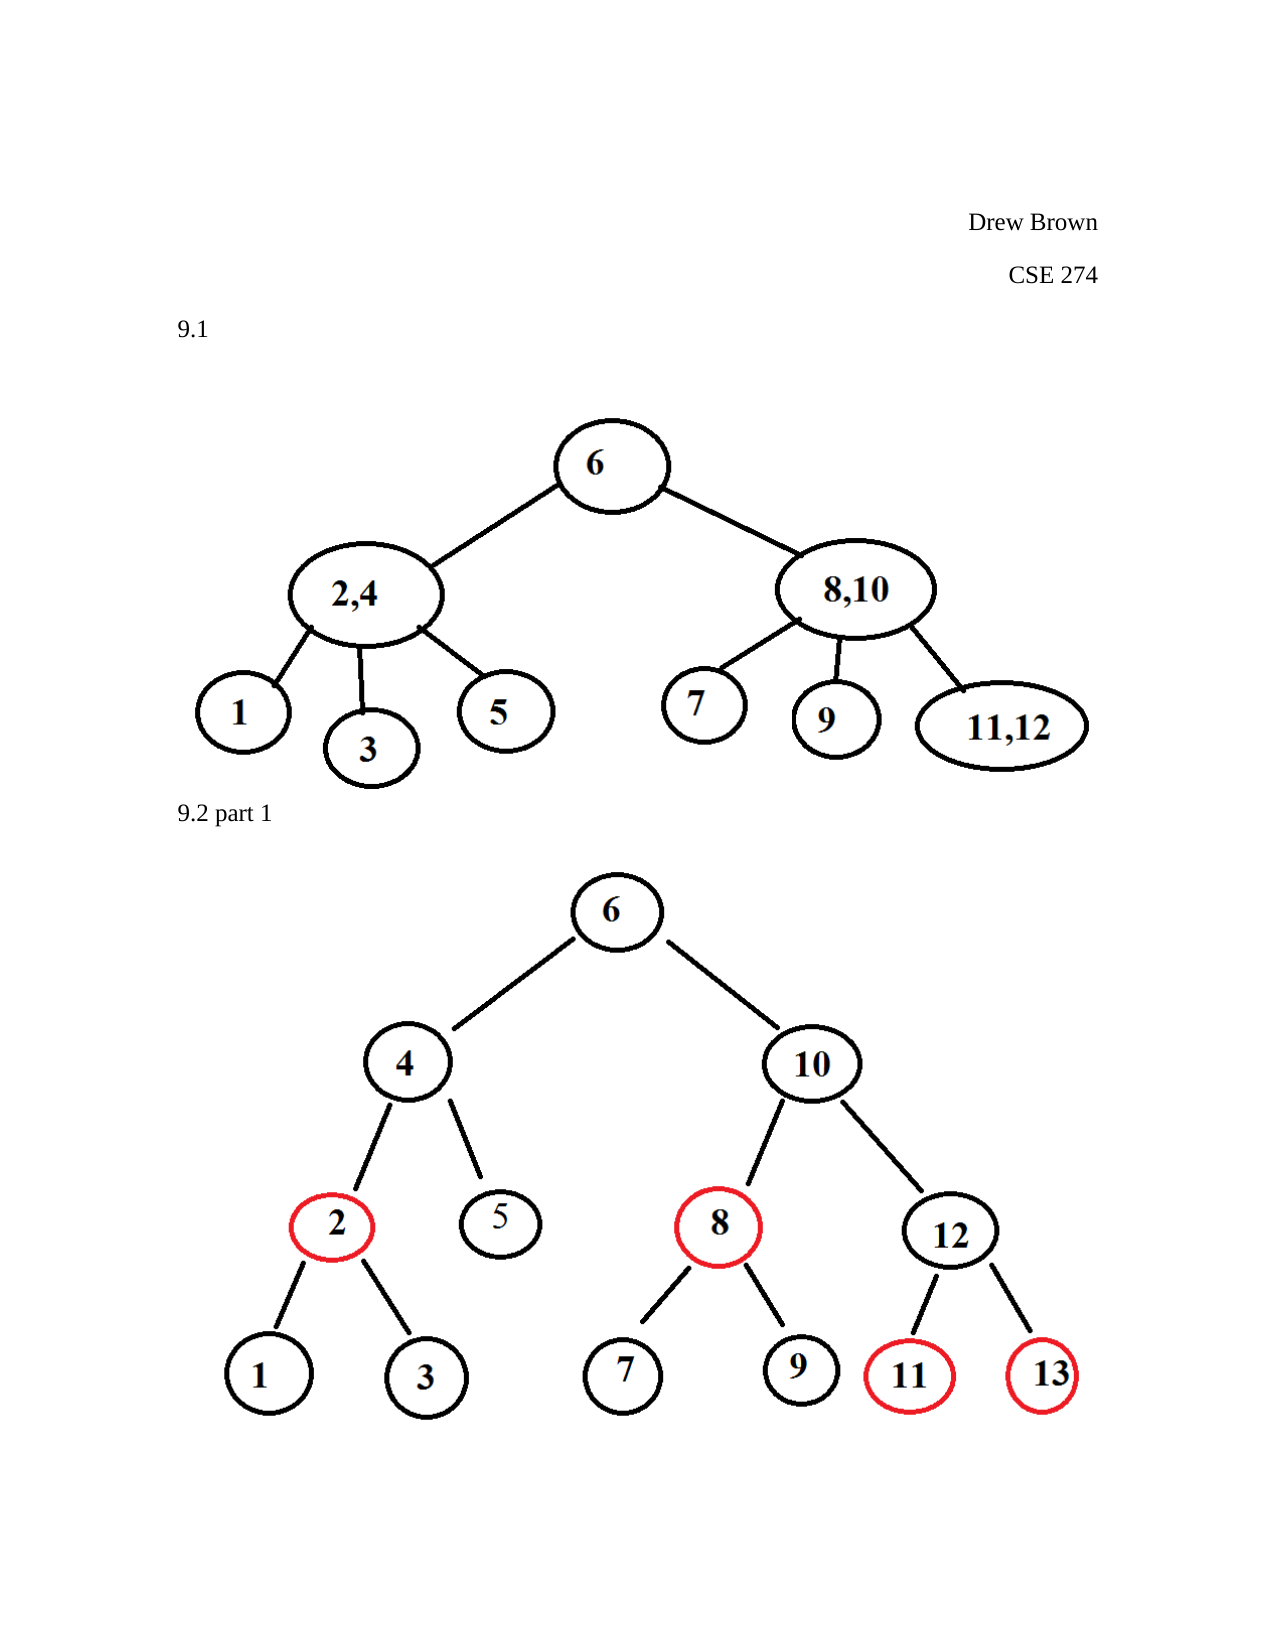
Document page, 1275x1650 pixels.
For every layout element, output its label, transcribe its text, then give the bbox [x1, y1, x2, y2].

picture [177, 402, 1098, 795]
text 9.19.2 part 1 [177, 314, 1098, 402]
text Drew Brown [177, 207, 1098, 236]
text CSE 274 [177, 261, 1098, 289]
text 9.19.2 part 1 [177, 795, 1098, 827]
picture [177, 852, 1098, 1422]
